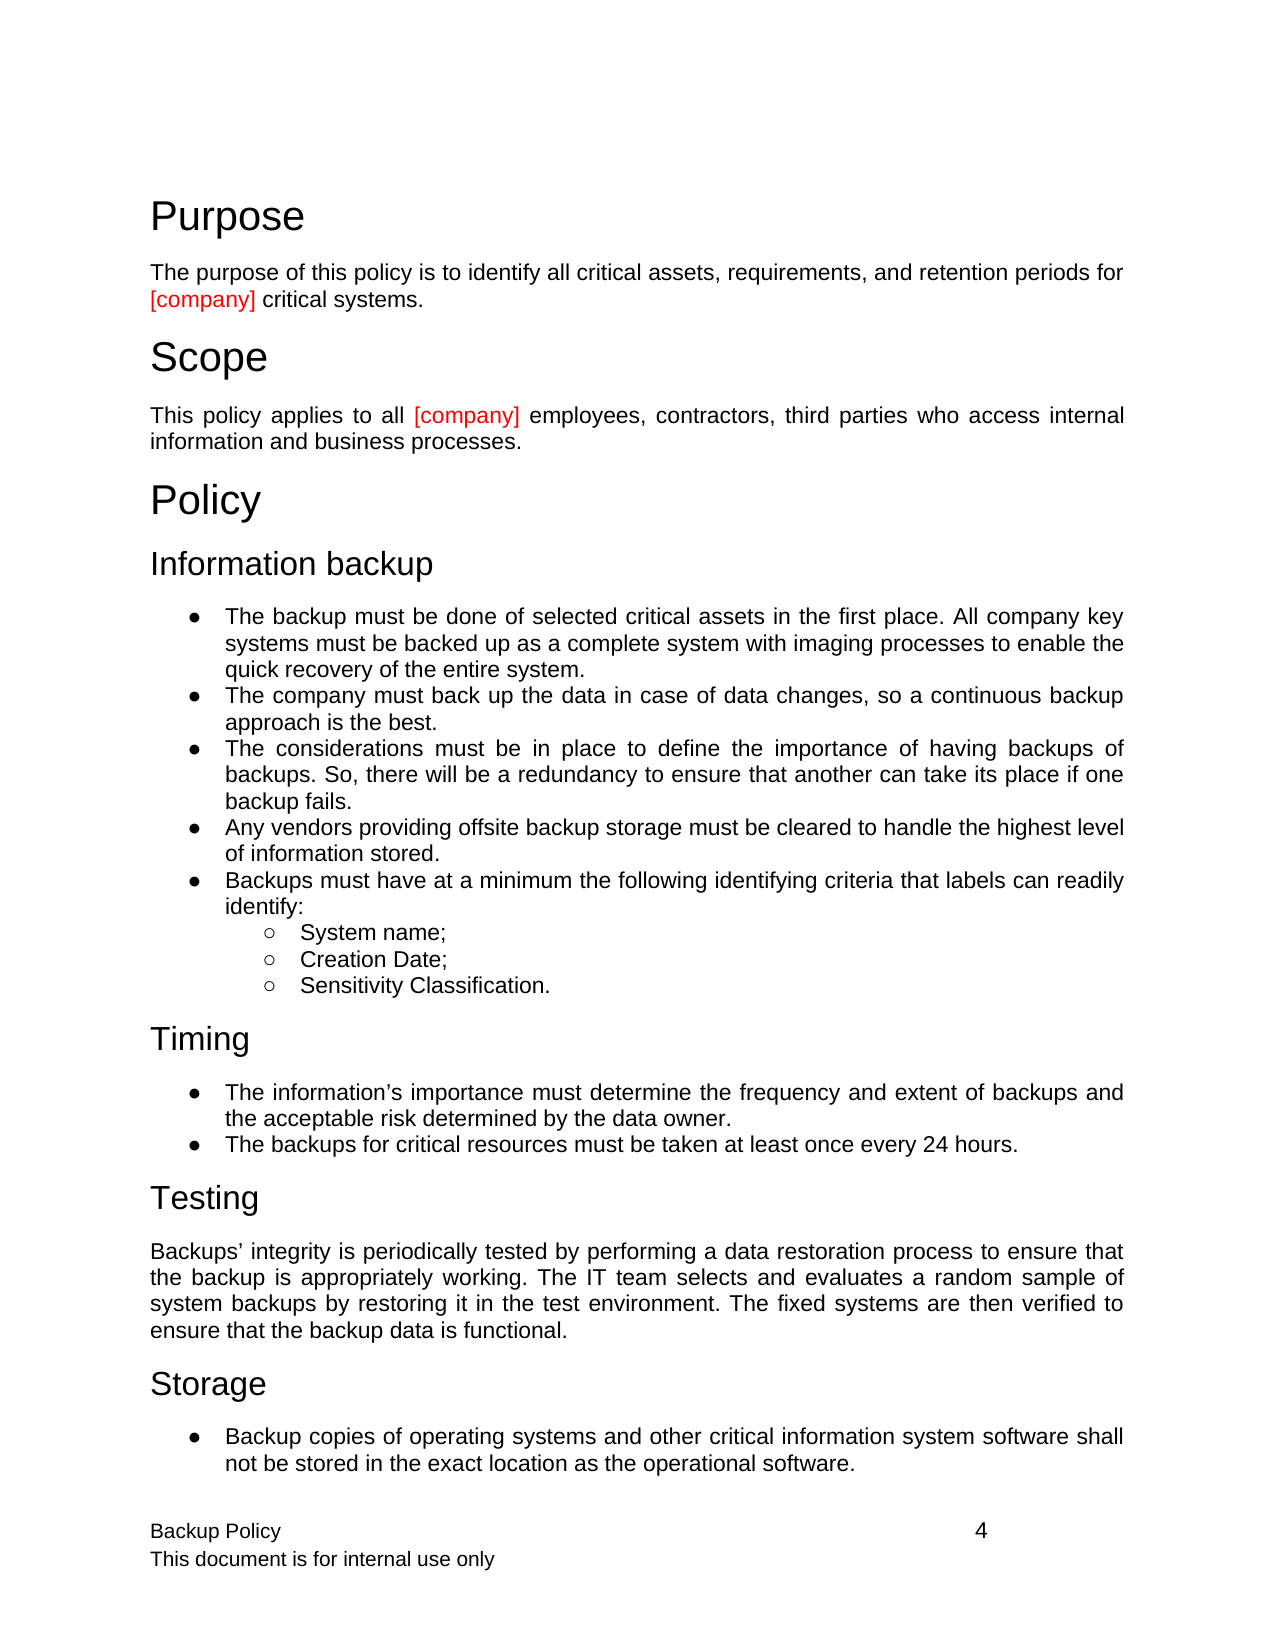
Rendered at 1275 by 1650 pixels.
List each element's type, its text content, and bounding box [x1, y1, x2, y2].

text Backups’ integrity is periodically tested by performing a data restoration process to ensure that the backup is appropriately working. The IT team selects and evaluates a random sample of system backups by restoring it in the test environment. The fixed systems are then verified to ensure that the backup data is functional. [150, 1238, 1125, 1343]
subtitle Testing [150, 1178, 1125, 1217]
list Creation Date; [262, 946, 1125, 972]
subtitle Purpose [150, 192, 1125, 239]
subtitle Information backup [150, 544, 1125, 582]
list Sensitivity Classification. [262, 972, 1125, 998]
subtitle Policy [150, 475, 1125, 523]
list System name; [262, 919, 1125, 946]
list The considerations must be in place to define the importance of having backups of backups. So, there will be a redundancy to ensure that another can take its place if one backup fails. [187, 735, 1125, 814]
subtitle Storage [150, 1364, 1125, 1402]
list The backup must be done of selected critical assets in the first place. All company key systems must be backed up as a complete system with imaging processes to enable the quick recovery of the entire system. [187, 603, 1125, 682]
list The backups for critical resources must be taken at least once every 24 hours. [187, 1131, 1125, 1158]
list Backups must have at a minimum the following identifying criteria that labels can readily identify: [187, 867, 1125, 919]
list Backup copies of operating systems and other critical information system software shall not be stored in the exact location as the operational software. [187, 1423, 1125, 1476]
subtitle Timing [150, 1019, 1125, 1058]
list Any vendors providing offsite backup storage must be cleared to handle the highest level of information stored. [187, 814, 1125, 867]
text The purpose of this policy is to identify all critical assets, requirements, and retention periods for [company] critical systems. [150, 259, 1125, 312]
text This policy applies to all [company] employees, contractors, third parties who access internal information and business processes. [150, 402, 1125, 454]
list The company must back up the data in case of data changes, so a continuous backup approach is the best. [187, 682, 1125, 735]
list The information’s importance must determine the frequency and extent of backups and the acceptable risk determined by the data owner. [187, 1078, 1125, 1131]
subtitle Scope [150, 333, 1125, 381]
